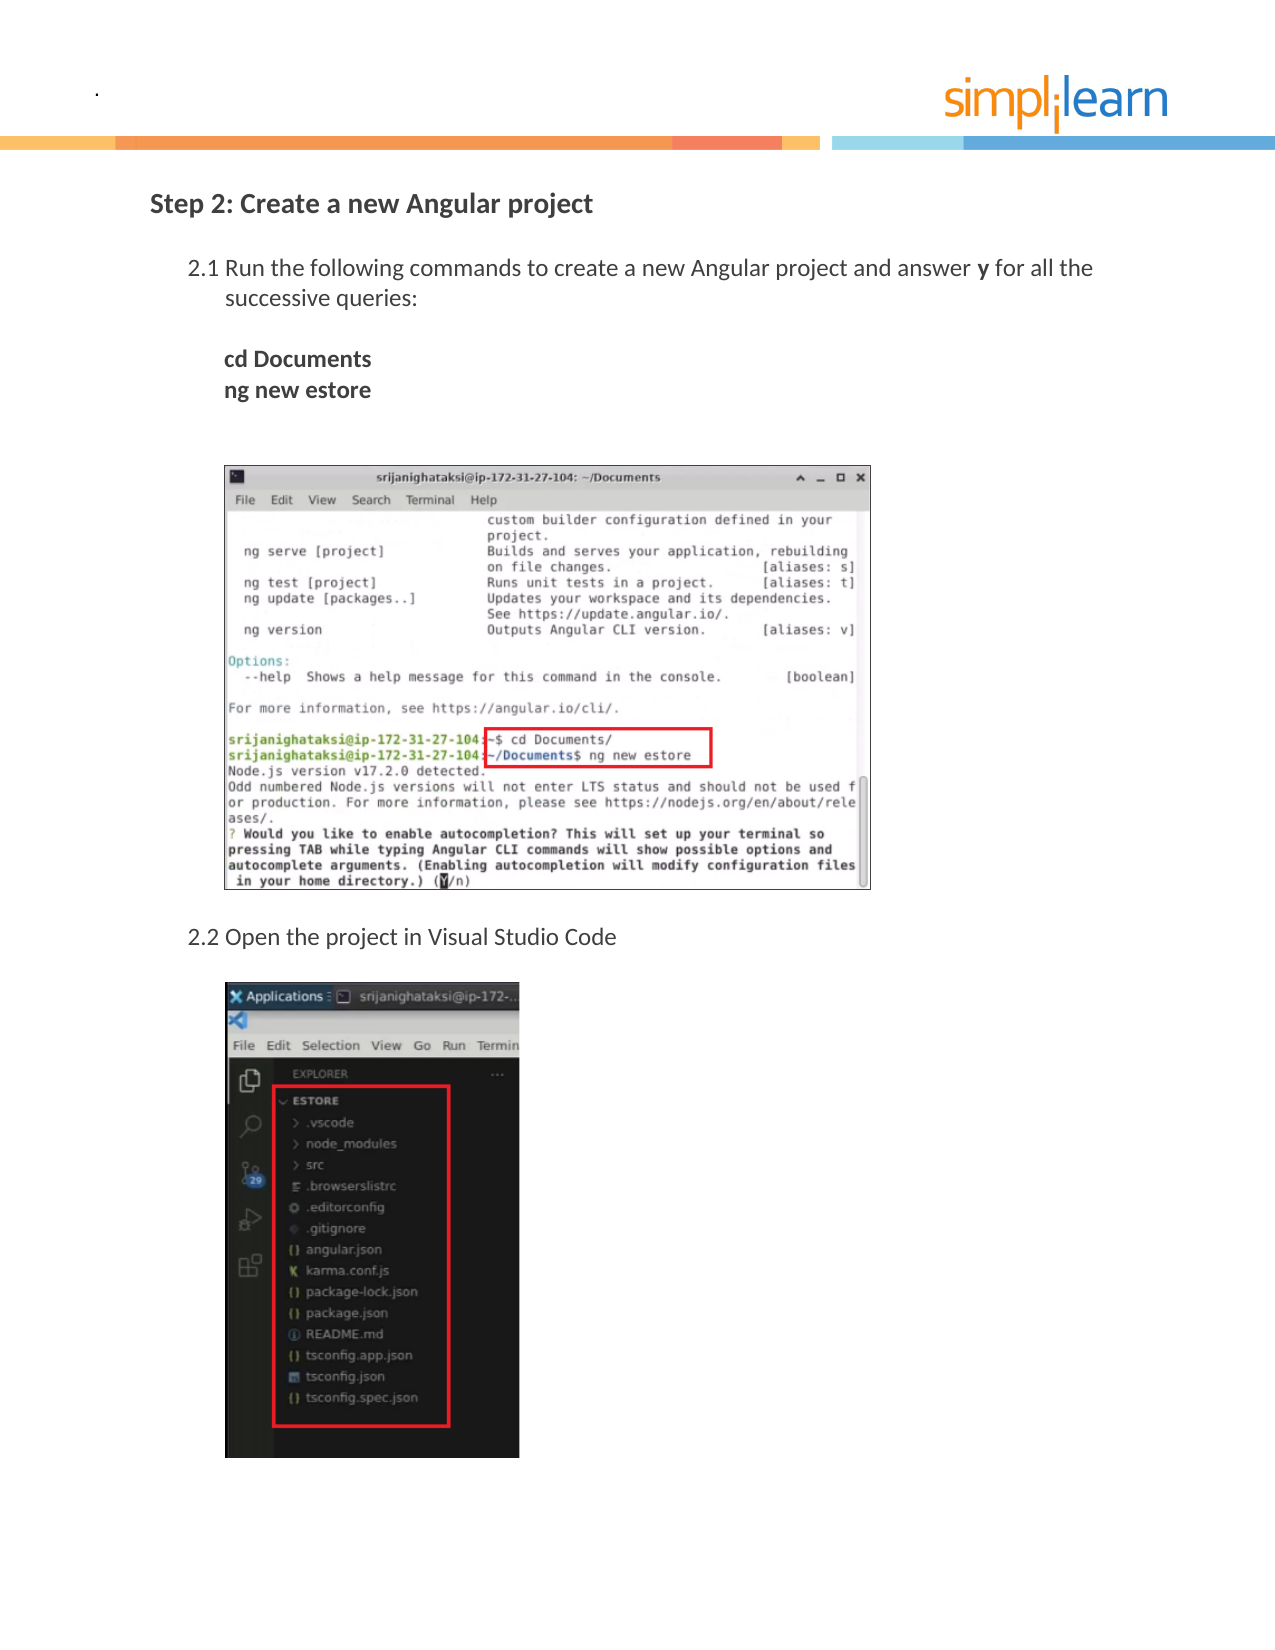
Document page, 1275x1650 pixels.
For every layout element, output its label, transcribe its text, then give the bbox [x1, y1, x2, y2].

list Run the following commands to create a new Angular project and answer y for all the successive queries: [187, 252, 1125, 313]
list cd Documents [224, 343, 1125, 374]
text Step 2: Create a new Angular project [150, 186, 1125, 221]
picture [225, 982, 520, 1458]
picture [0, 75, 1275, 150]
picture [225, 466, 870, 889]
list ng new estore [224, 374, 1125, 404]
list Open the project in Visual Studio Code [187, 921, 1125, 951]
